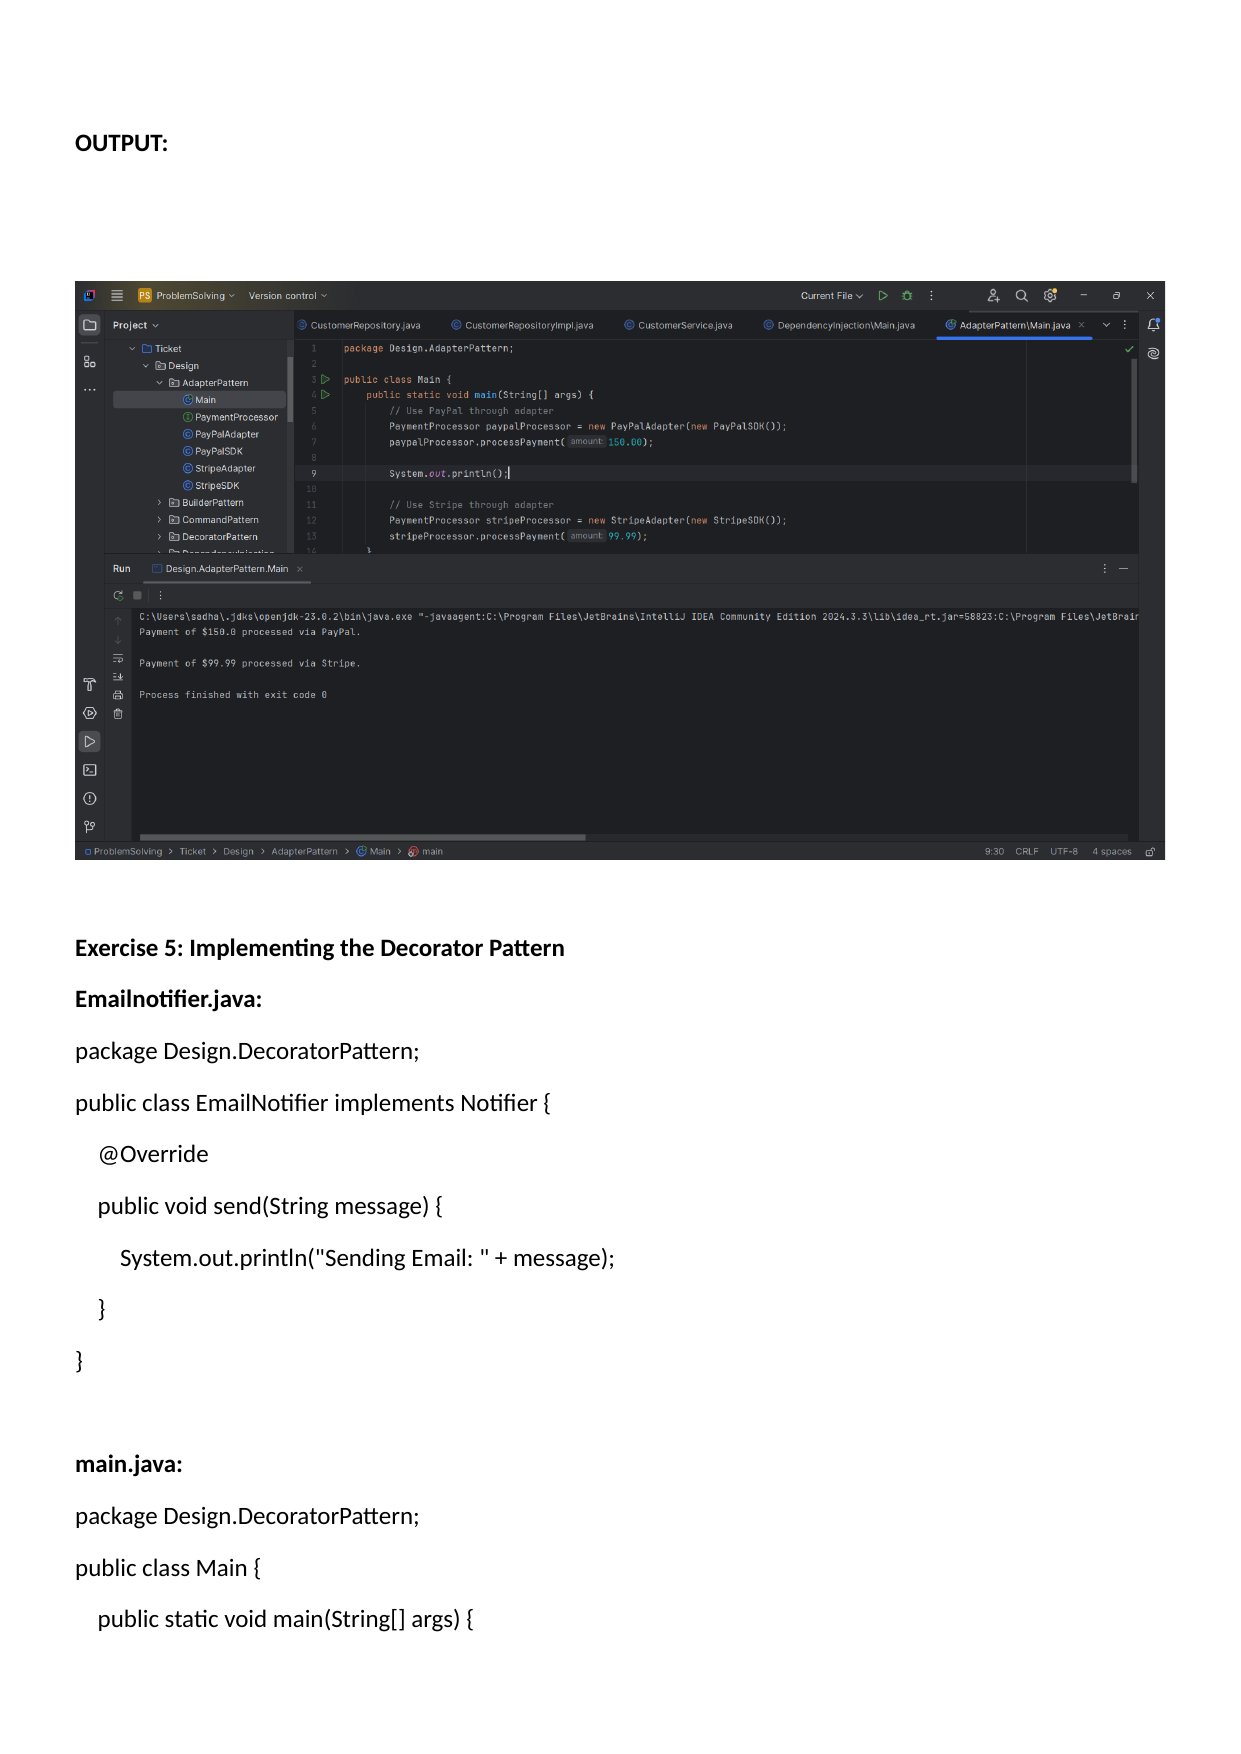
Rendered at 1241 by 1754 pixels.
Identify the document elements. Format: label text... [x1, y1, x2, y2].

picture [75, 281, 1166, 860]
text public class Main { [75, 1552, 1165, 1582]
text package Design.DecoratorPattern; [75, 1500, 1165, 1531]
text System.out.println("Sending Email: " + message); [75, 1242, 1165, 1272]
text Emailnotifier.java: [75, 984, 1165, 1014]
text } [75, 1294, 1165, 1324]
text package Design.DecoratorPattern; [75, 1035, 1165, 1066]
text OUTPUT: [75, 127, 1165, 157]
text public static void main(String[] args) { [75, 1604, 1165, 1634]
text } [75, 1345, 1165, 1376]
text public class EmailNotifier implements Notifier { [75, 1087, 1165, 1117]
text @Override [75, 1139, 1165, 1169]
text public void send(String message) { [75, 1190, 1165, 1221]
text main.java: [75, 1449, 1165, 1479]
text Exercise 5: Implementing the Decorator Pattern [75, 932, 1165, 962]
